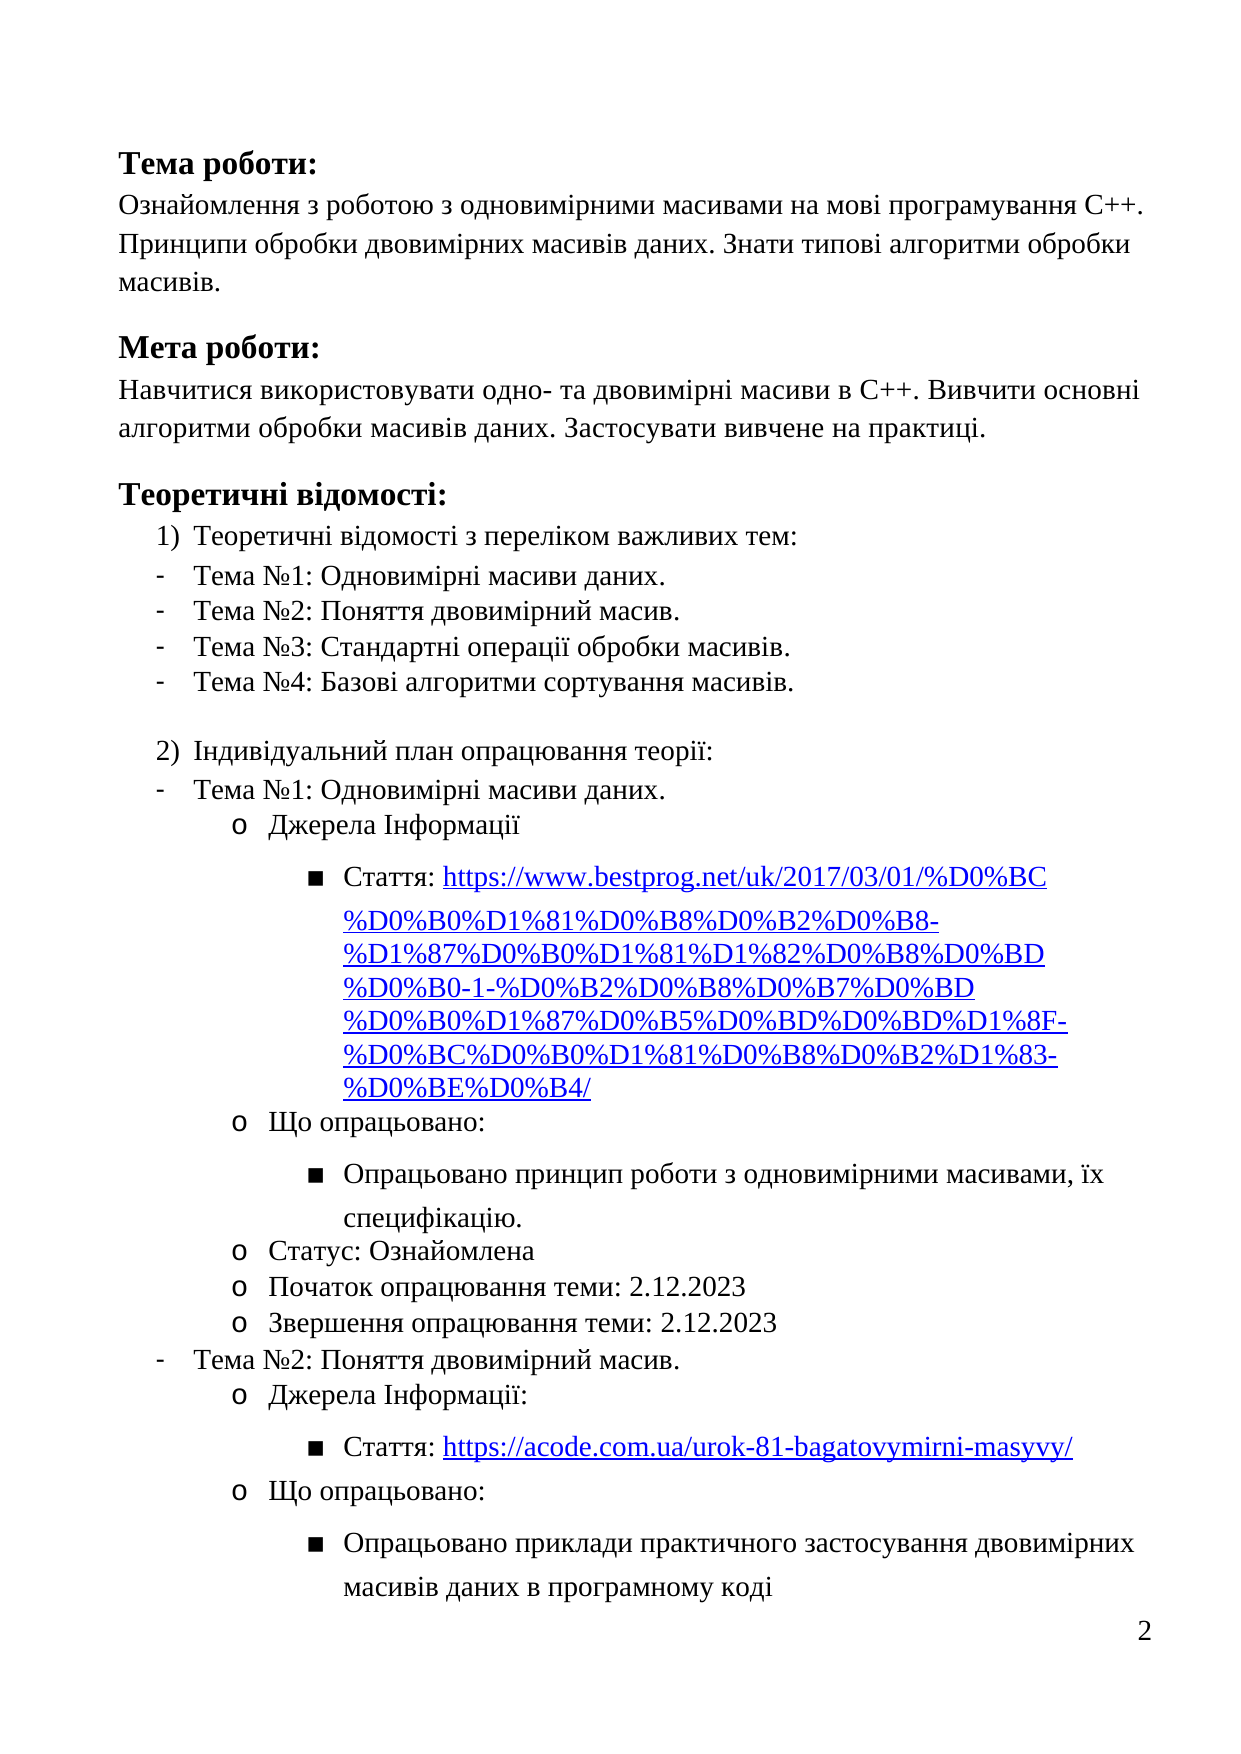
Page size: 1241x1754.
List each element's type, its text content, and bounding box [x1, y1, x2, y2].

list Стаття: https://www.bestprog.net/uk/2017/03/01/%D0%BC%D0%B0%D1%81%D0%B8%D0%B2%D0%B8-%D1%87%D0%B0%D1%81%D1%82%D0%B8%D0%BD%D0%B0-1-%D0%B2%D0%B8%D0%B7%D0%BD%D0%B0%D1%87%D0%B5%D0%BD%D0%BD%D1%8F-%D0%BC%D0%B0%D1%81%D0%B8%D0%B2%D1%83-%D0%BE%D0%B4/ [306, 843, 1152, 1104]
list Індивідуальний план опрацювання теорії: [156, 733, 1152, 766]
list Що опрацьовано: [231, 1473, 1152, 1509]
list Тема №3: Стандартні операції обробки масивів. [156, 628, 1152, 663]
list Тема №1: Одновимірні масиви даних. [156, 771, 1152, 807]
subtitle Тема роботи: [118, 143, 1152, 181]
list Тема №4: Базові алгоритми сортування масивів. [156, 663, 1152, 699]
list Статус: Ознайомлена [231, 1233, 1152, 1269]
subtitle Теоретичні відомості: [118, 474, 1152, 512]
list Джерела Інформації: [231, 1377, 1152, 1413]
list Тема №1: Одновимірні масиви даних. [156, 557, 1152, 592]
subtitle Мета роботи: [118, 328, 1152, 366]
text Ознайомлення з роботою з одновимірними масивами на мові програмування C++. Принципи обробки двовимірних масивів даних. Знати типові алгоритми обробки масивів. [118, 187, 1152, 298]
list Стаття: https://acode.com.ua/urok-81-bagatovymirni-masyvy/ [306, 1413, 1152, 1473]
text Навчитися використовувати одно- та двовимірні масиви в C++. Вивчити основні алгоритми обробки масивів даних. Застосувати вивчене на практиці. [118, 372, 1152, 444]
list Тема №2: Поняття двовимірний масив. [156, 1341, 1152, 1377]
list Звершення опрацювання теми: 2.12.2023 [231, 1305, 1152, 1341]
list Початок опрацювання теми: 2.12.2023 [231, 1269, 1152, 1305]
list Опрацьовано приклади практичного застосування двовимірних масивів даних в програмному коді [306, 1509, 1152, 1602]
list Опрацьовано принцип роботи з одновимірними масивами, їх специфікацію. [306, 1140, 1152, 1233]
list Що опрацьовано: [231, 1104, 1152, 1140]
list Тема №2: Поняття двовимірний масив. [156, 592, 1152, 628]
list Теоретичні відомості з переліком важливих тем: [156, 518, 1152, 552]
list Джерела Інформації [231, 807, 1152, 843]
